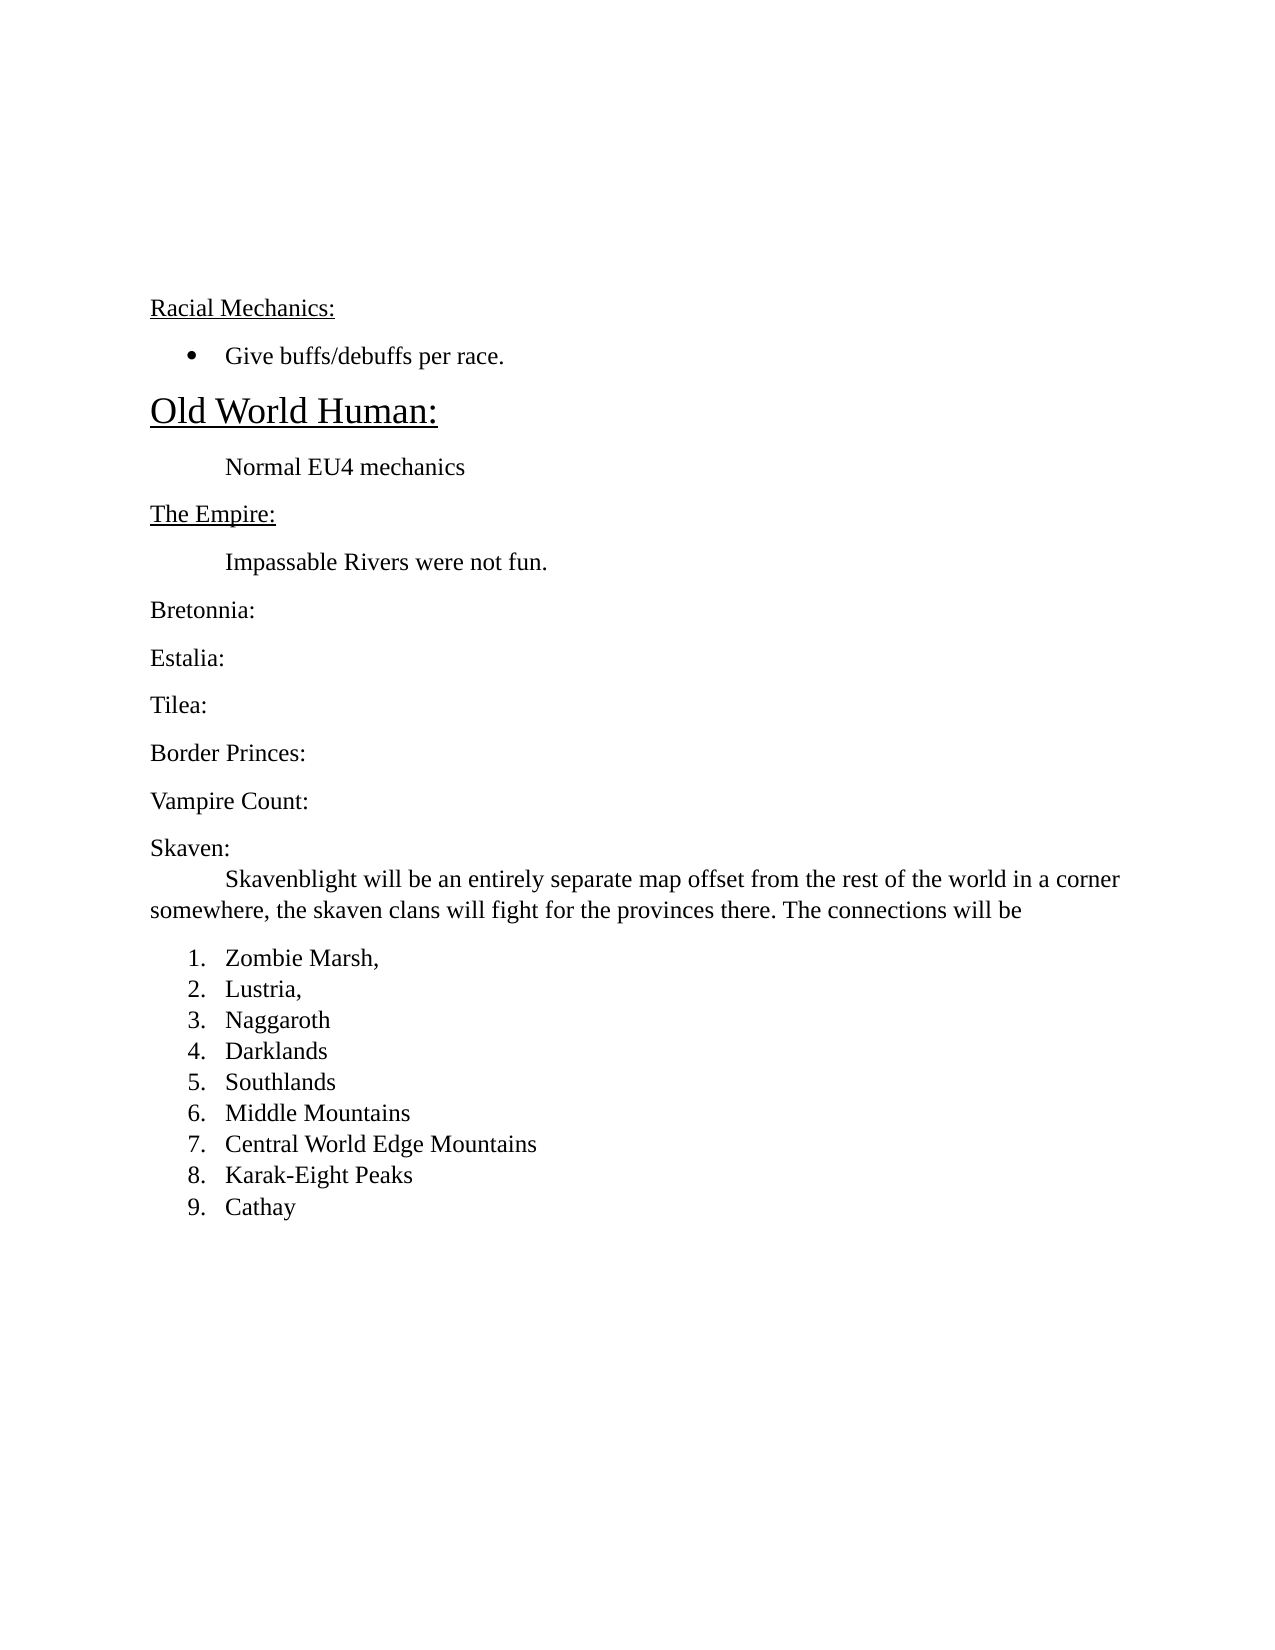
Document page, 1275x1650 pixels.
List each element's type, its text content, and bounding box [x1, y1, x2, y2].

text Skaven: Skavenblight will be an entirely separate map offset from the rest of the world in a corner somewhere, the skaven clans will fight for the provinces there. The connections will be [150, 833, 1125, 924]
list Zombie Marsh, [187, 943, 1125, 972]
text Border Princes: [150, 738, 1125, 767]
text The Empire: [150, 499, 1125, 528]
text Racial Mechanics: [150, 293, 1125, 322]
list Karak-Eight Peaks [187, 1161, 1125, 1189]
text Estalia: [150, 643, 1125, 671]
text Vampire Count: [150, 786, 1125, 814]
list Central World Edge Mountains [187, 1129, 1125, 1158]
list Give buffs/debuffs per race. [187, 341, 1125, 369]
text Tilea: [150, 690, 1125, 719]
list Cathay [187, 1192, 1125, 1220]
list Southlands [187, 1067, 1125, 1096]
list Middle Mountains [187, 1098, 1125, 1127]
list Darklands [187, 1036, 1125, 1065]
list Lustria, [187, 974, 1125, 1003]
text Impassable Rivers were not fun. [150, 547, 1125, 576]
text Bretonnia: [150, 595, 1125, 624]
list Naggaroth [187, 1005, 1125, 1034]
text Normal EU4 mechanics [150, 452, 1125, 481]
text Old World Human: [150, 388, 1125, 432]
